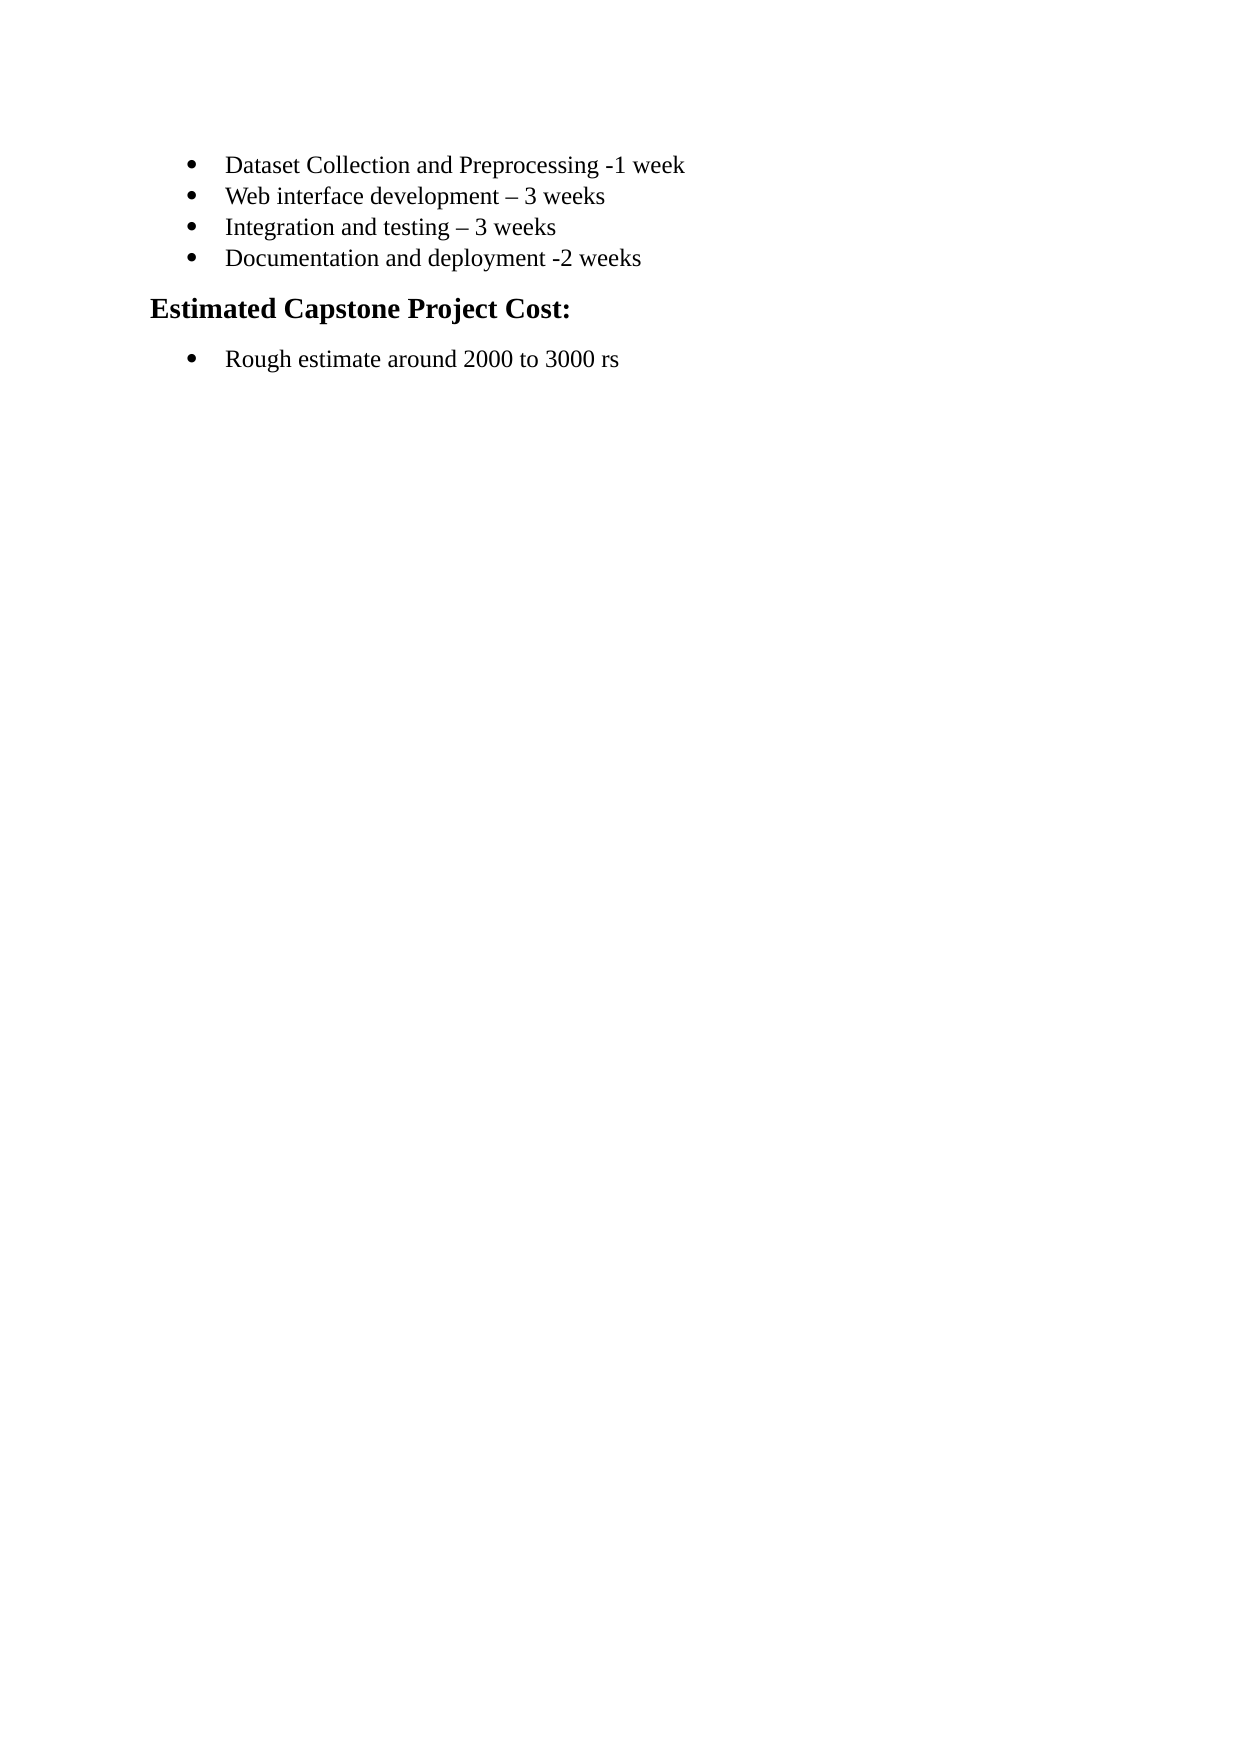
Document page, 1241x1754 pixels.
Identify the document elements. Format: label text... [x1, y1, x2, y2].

list Rough estimate around 2000 to 3000 rs [187, 344, 1090, 372]
list Dataset Collection and Preprocessing -1 week [187, 150, 1090, 179]
list Integration and testing – 3 weeks [187, 212, 1090, 241]
list Web interface development – 3 weeks [187, 181, 1090, 210]
text Estimated Capstone Project Cost: [150, 291, 1090, 324]
list Documentation and deployment -2 weeks [187, 243, 1090, 272]
